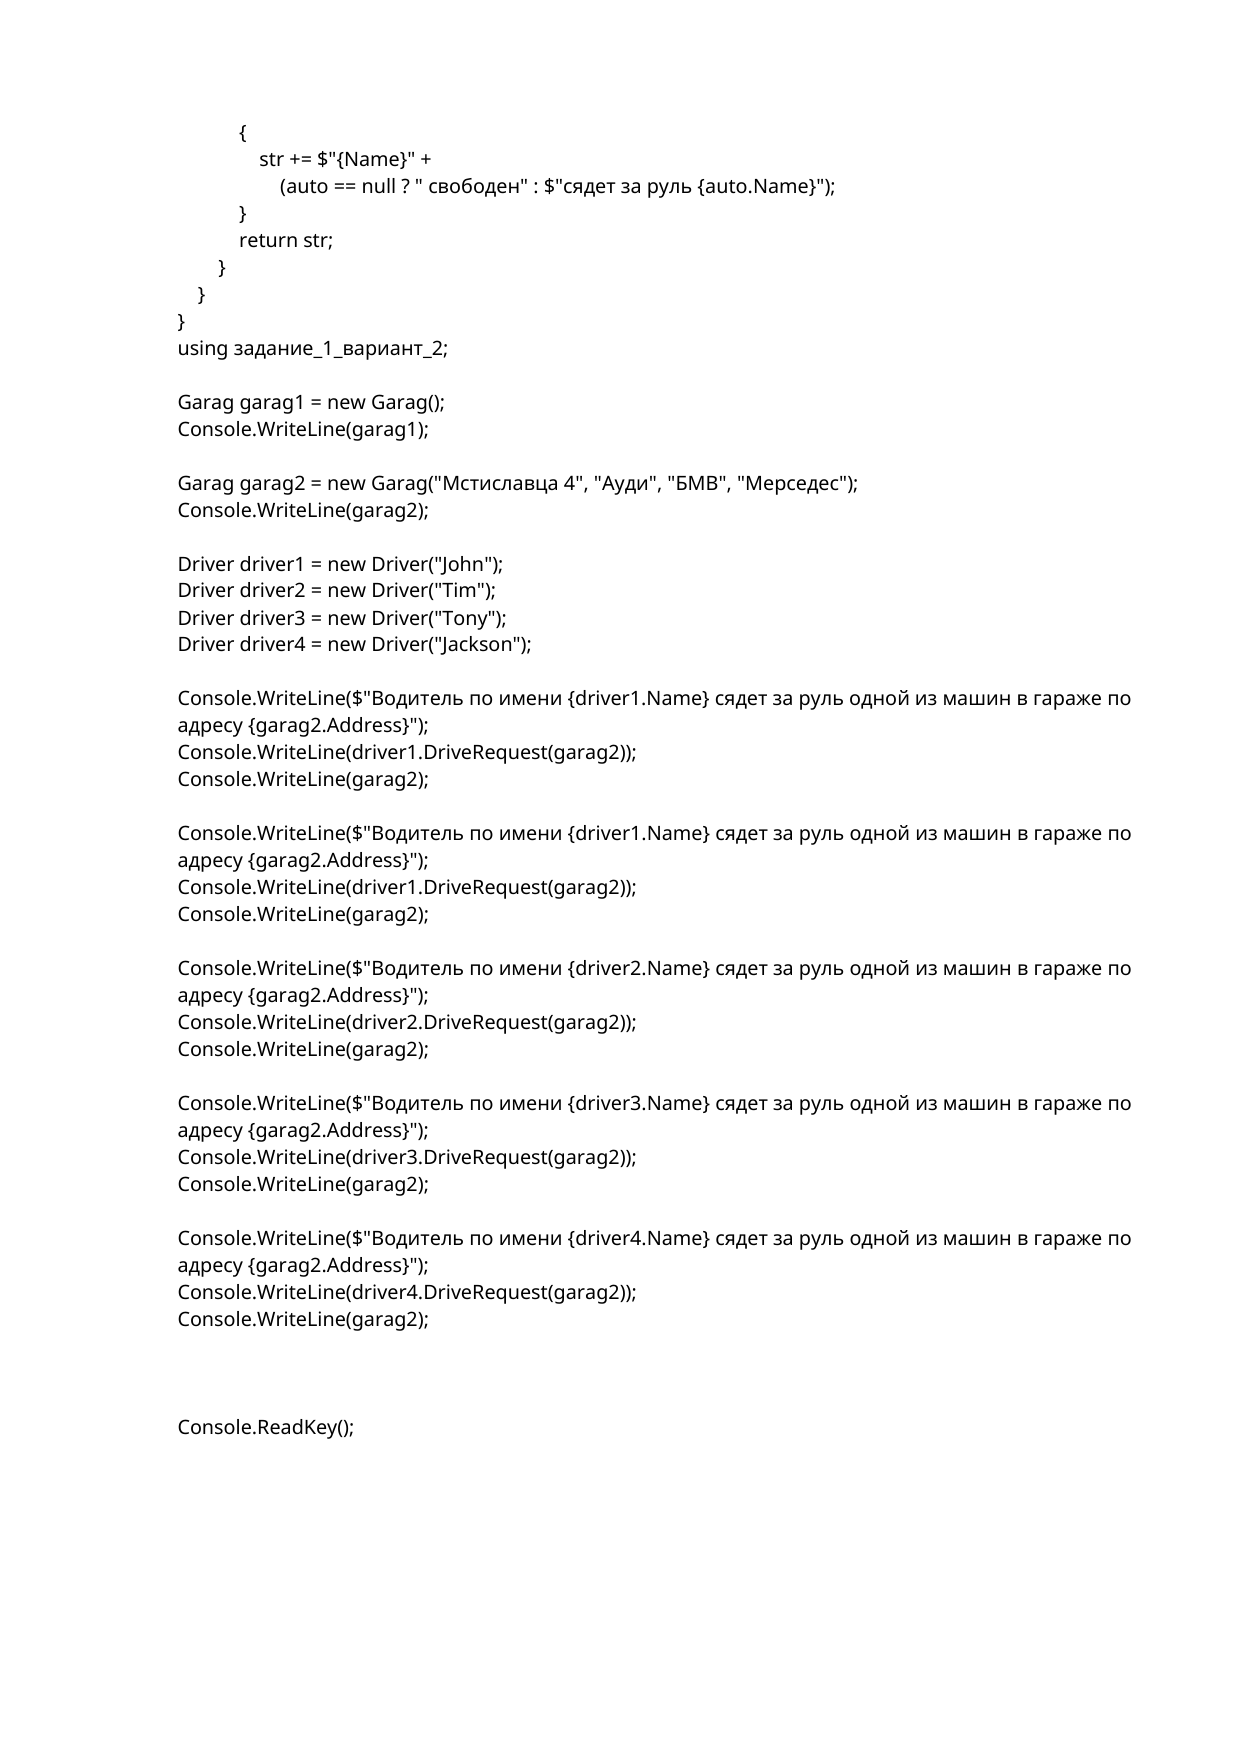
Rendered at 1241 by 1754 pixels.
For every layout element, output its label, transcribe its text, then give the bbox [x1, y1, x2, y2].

text { [177, 118, 1152, 145]
text } [177, 307, 1152, 334]
text Console.WriteLine($"Водитель по имени {driver1.Name} сядет за руль одной из машин в гараже по адресу {garag2.Address}"); [177, 685, 1152, 739]
text } [177, 253, 1152, 280]
text Console.WriteLine($"Водитель по имени {driver3.Name} сядет за руль одной из машин в гараже по адресу {garag2.Address}"); [177, 1089, 1152, 1143]
text Console.WriteLine(garag1); [177, 415, 1152, 442]
text Driver driver3 = new Driver("Tony"); [177, 604, 1152, 631]
text return str; [177, 226, 1152, 253]
text Driver driver1 = new Driver("John"); [177, 550, 1152, 577]
text Console.WriteLine(driver4.DriveRequest(garag2)); [177, 1278, 1152, 1305]
text Console.WriteLine($"Водитель по имени {driver2.Name} сядет за руль одной из машин в гараже по адресу {garag2.Address}"); [177, 954, 1152, 1008]
text Console.WriteLine(driver1.DriveRequest(garag2)); [177, 739, 1152, 766]
text str += $"{Name}" + [177, 145, 1152, 172]
text } [177, 199, 1152, 226]
text Console.WriteLine($"Водитель по имени {driver4.Name} сядет за руль одной из машин в гараже по адресу {garag2.Address}"); [177, 1224, 1152, 1278]
text Garag garag2 = new Garag("Мстиславца 4", "Ауди", "БМВ", "Мерседес"); [177, 469, 1152, 496]
text Driver driver2 = new Driver("Tim"); [177, 577, 1152, 604]
text Console.WriteLine(driver1.DriveRequest(garag2)); [177, 873, 1152, 901]
text Garag garag1 = new Garag(); [177, 388, 1152, 415]
text Driver driver4 = new Driver("Jackson"); [177, 631, 1152, 658]
text Console.WriteLine(garag2); [177, 1170, 1152, 1197]
text Console.WriteLine(garag2); [177, 766, 1152, 793]
text Console.WriteLine(garag2); [177, 1035, 1152, 1062]
text Console.WriteLine(garag2); [177, 1305, 1152, 1332]
text Console.WriteLine(garag2); [177, 901, 1152, 927]
text (auto == null ? " свободен" : $"сядет за руль {auto.Name}"); [177, 172, 1152, 199]
text Console.WriteLine(driver3.DriveRequest(garag2)); [177, 1143, 1152, 1170]
text } [177, 280, 1152, 307]
text Console.ReadKey(); [177, 1413, 1152, 1440]
text Console.WriteLine(driver2.DriveRequest(garag2)); [177, 1008, 1152, 1035]
text Console.WriteLine($"Водитель по имени {driver1.Name} сядет за руль одной из машин в гараже по адресу {garag2.Address}"); [177, 819, 1152, 873]
text Console.WriteLine(garag2); [177, 496, 1152, 523]
text using задание_1_вариант_2; [177, 334, 1152, 361]
